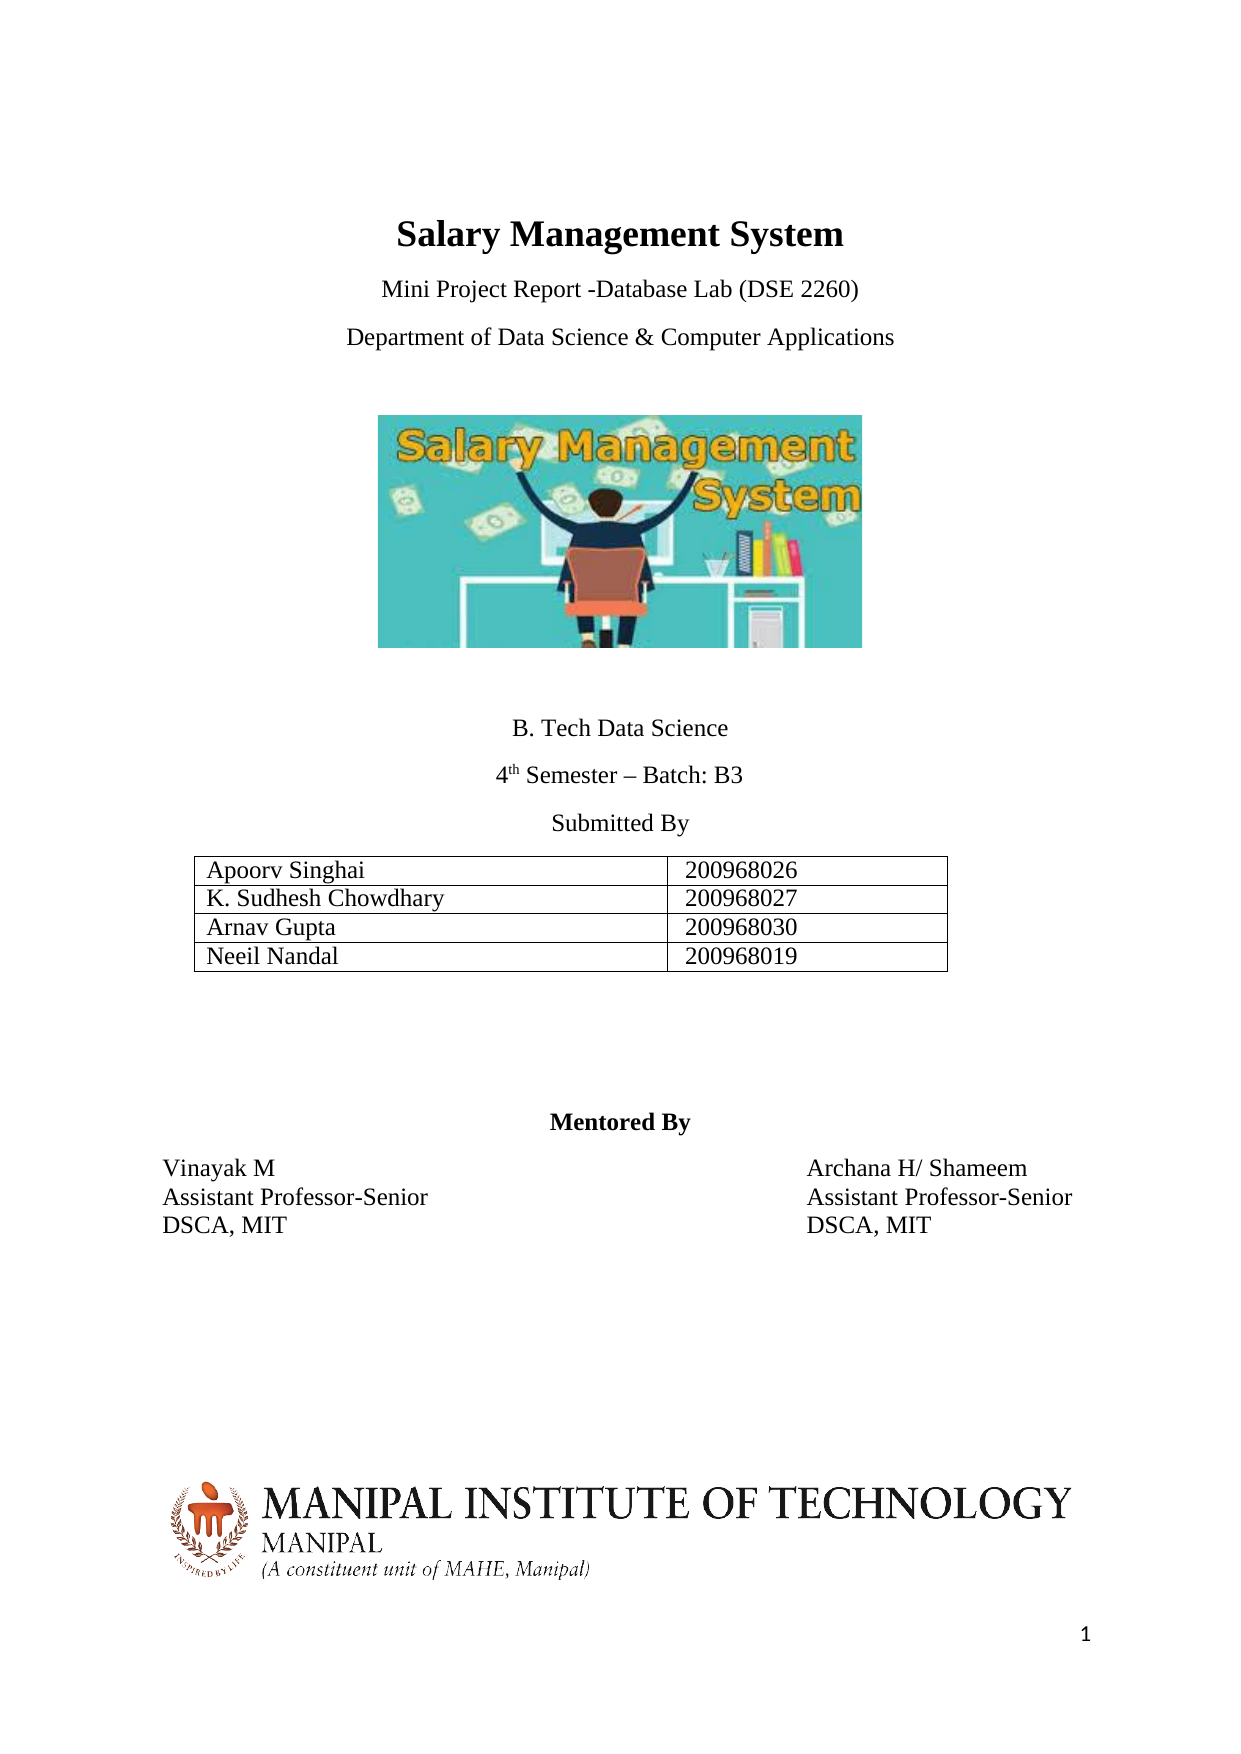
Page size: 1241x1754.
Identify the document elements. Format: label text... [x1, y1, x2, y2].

table_header 200968026 [668, 857, 947, 884]
text Submitted By [551, 808, 1105, 837]
table_cell Assistant Professor-Senior [617, 1184, 1093, 1213]
table_cell K. Sudhesh Chowdhary [195, 886, 667, 913]
table_cell Arnav Gupta [195, 914, 667, 942]
table_header Vinayak M [141, 1156, 617, 1184]
text Mentored By [549, 1107, 1105, 1136]
subtitle Salary Management System [394, 212, 846, 255]
picture [170, 1481, 1072, 1580]
table_header Apoorv Singhai [195, 857, 667, 884]
table_cell Neeil Nandal [195, 943, 667, 971]
table_cell DSCA, MIT [141, 1213, 617, 1241]
table_cell 200968019 [668, 943, 947, 971]
table_cell 200968030 [668, 914, 947, 942]
picture [377, 415, 863, 648]
text 1 [129, 1619, 1091, 1647]
text Mini Project Report -Database Lab (DSE 2260) Department of Data Science & Computer Applications [346, 274, 894, 351]
table_header Archana H/ Shameem [617, 1156, 1093, 1184]
table_cell 200968027 [668, 886, 947, 913]
table_cell DSCA, MIT [617, 1213, 1093, 1241]
text B. Tech Data Science 4th Semester – Batch: B3 [496, 713, 751, 789]
table_cell Assistant Professor-Senior [141, 1184, 617, 1213]
